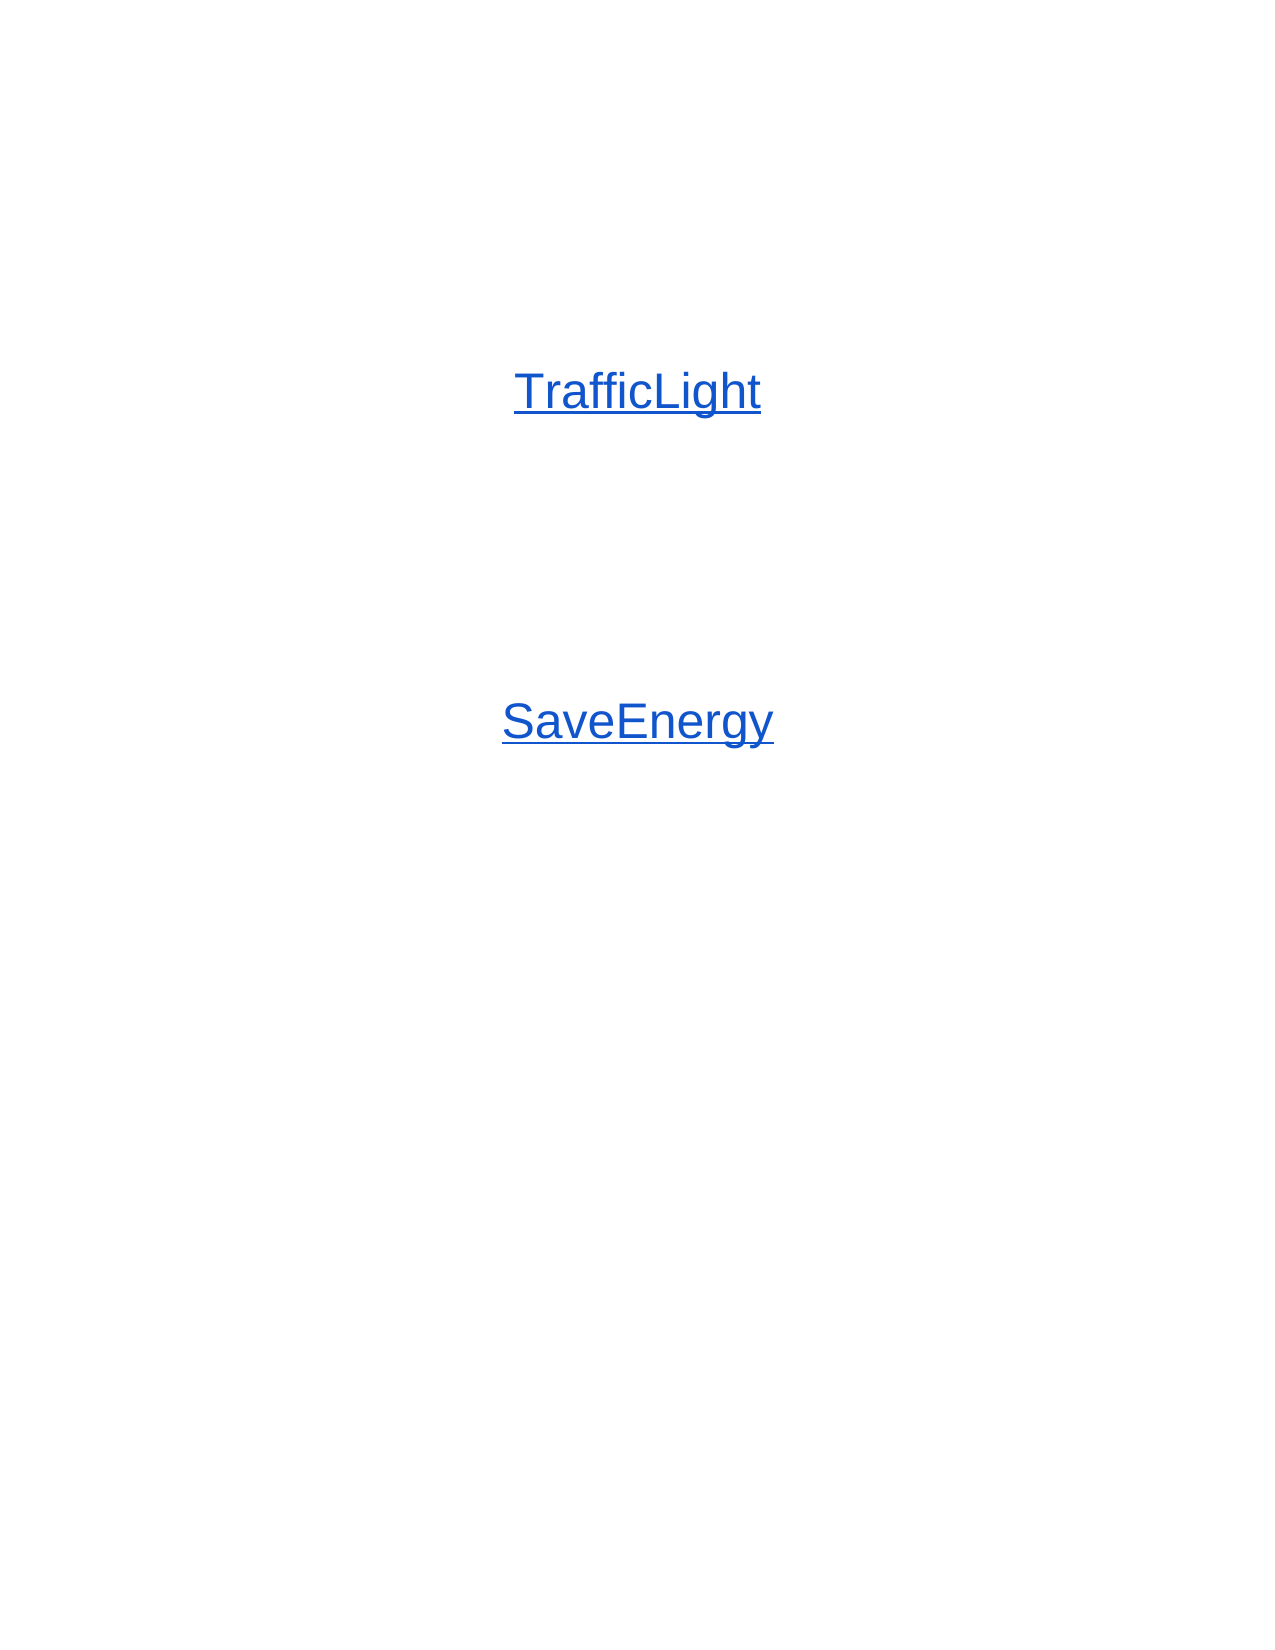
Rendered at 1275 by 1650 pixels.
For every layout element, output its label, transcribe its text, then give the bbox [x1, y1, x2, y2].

text SaveEnergy [150, 692, 1125, 749]
text TrafficLight [150, 361, 1125, 419]
